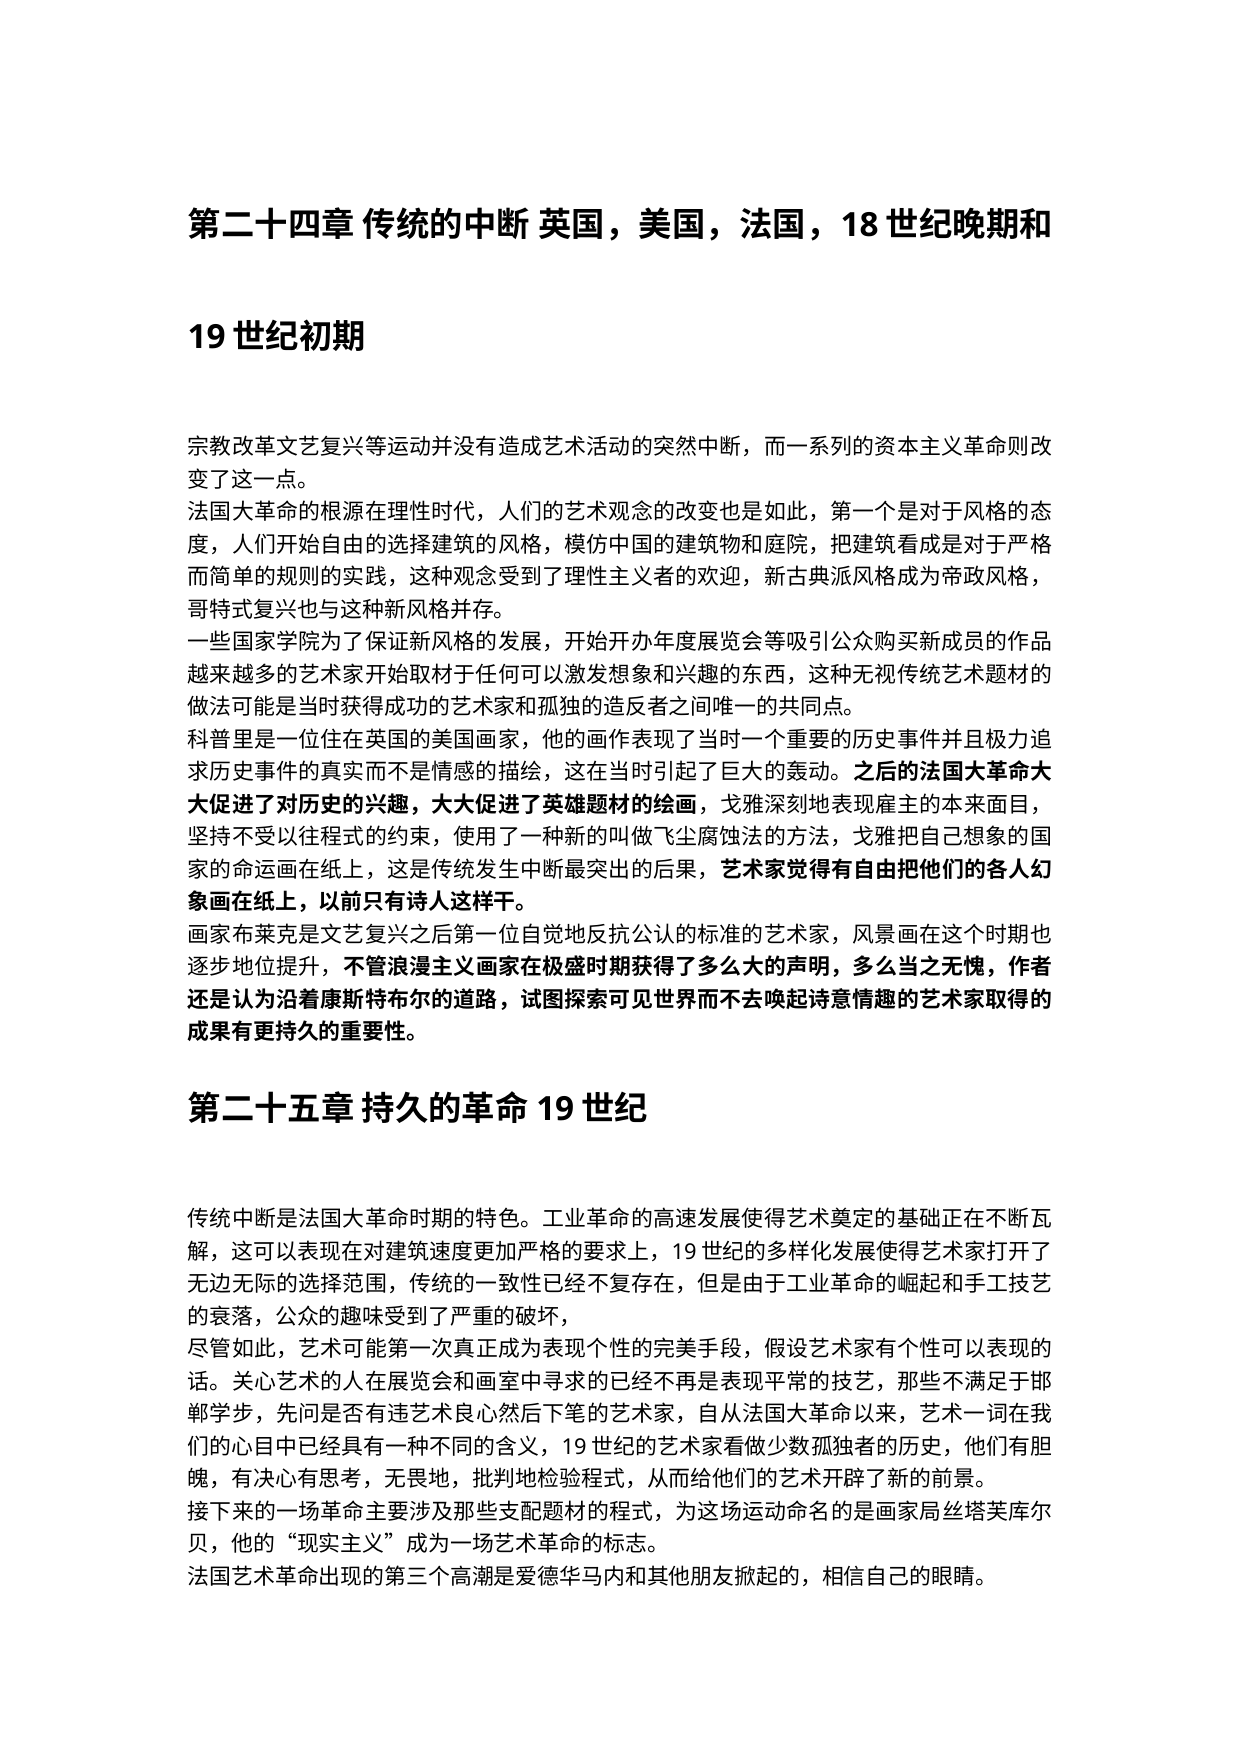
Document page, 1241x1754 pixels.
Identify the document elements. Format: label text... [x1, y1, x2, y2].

text 科普里是一位住在英国的美国画家，他的画作表现了当时一个重要的历史事件并且极力追求历史事件的真实而不是情感的描绘，这在当时引起了巨大的轰动。之后的法国大革命大大促进了对历史的兴趣，大大促进了英雄题材的绘画，戈雅深刻地表现雇主的本来面目，坚持不受以往程式的约束，使用了一种新的叫做飞尘腐蚀法的方法，戈雅把自己想象的国家的命运画在纸上，这是传统发生中断最突出的后果，艺术家觉得有自由把他们的各人幻象画在纸上，以前只有诗人这样干。 [187, 721, 1053, 916]
text 画家布莱克是文艺复兴之后第一位自觉地反抗公认的标准的艺术家，风景画在这个时期也逐步地位提升，不管浪漫主义画家在极盛时期获得了多么大的声明，多么当之无愧，作者还是认为沿着康斯特布尔的道路，试图探索可见世界而不去唤起诗意情趣的艺术家取得的成果有更持久的重要性。 [187, 916, 1053, 1046]
text 尽管如此，艺术可能第一次真正成为表现个性的完美手段，假设艺术家有个性可以表现的话。关心艺术的人在展览会和画室中寻求的已经不再是表现平常的技艺，那些不满足于邯郸学步，先问是否有违艺术良心然后下笔的艺术家，自从法国大革命以来，艺术一词在我们的心目中已经具有一种不同的含义，19世纪的艺术家看做少数孤独者的历史，他们有胆魄，有决心有思考，无畏地，批判地检验程式，从而给他们的艺术开辟了新的前景。 [187, 1331, 1053, 1493]
text 法国艺术革命出现的第三个高潮是爱德华马内和其他朋友掀起的，相信自己的眼睛。 [187, 1558, 1053, 1591]
text 传统中断是法国大革命时期的特色。工业革命的高速发展使得艺术奠定的基础正在不断瓦解，这可以表现在对建筑速度更加严格的要求上，19世纪的多样化发展使得艺术家打开了无边无际的选择范围，传统的一致性已经不复存在，但是由于工业革命的崛起和手工技艺的衰落，公众的趣味受到了严重的破坏， [187, 1201, 1053, 1331]
subtitle 第二十五章 持久的革命 19世纪 [187, 1073, 1053, 1138]
text 接下来的一场革命主要涉及那些支配题材的程式，为这场运动命名的是画家局丝塔芙库尔贝，他的“现实主义”成为一场艺术革命的标志。 [187, 1493, 1053, 1558]
text 一些国家学院为了保证新风格的发展，开始开办年度展览会等吸引公众购买新成员的作品，越来越多的艺术家开始取材于任何可以激发想象和兴趣的东西，这种无视传统艺术题材的做法可能是当时获得成功的艺术家和孤独的造反者之间唯一的共同点。 [187, 624, 1053, 721]
subtitle 第二十四章 传统的中断 英国，美国，法国，18世纪晚期和19世纪初期 [187, 189, 1053, 366]
text 法国大革命的根源在理性时代，人们的艺术观念的改变也是如此，第一个是对于风格的态度，人们开始自由的选择建筑的风格，模仿中国的建筑物和庭院，把建筑看成是对于严格而简单的规则的实践，这种观念受到了理性主义者的欢迎，新古典派风格成为帝政风格，哥特式复兴也与这种新风格并存。 [187, 494, 1053, 624]
text 宗教改革文艺复兴等运动并没有造成艺术活动的突然中断，而一系列的资本主义革命则改变了这一点。 [187, 429, 1053, 494]
